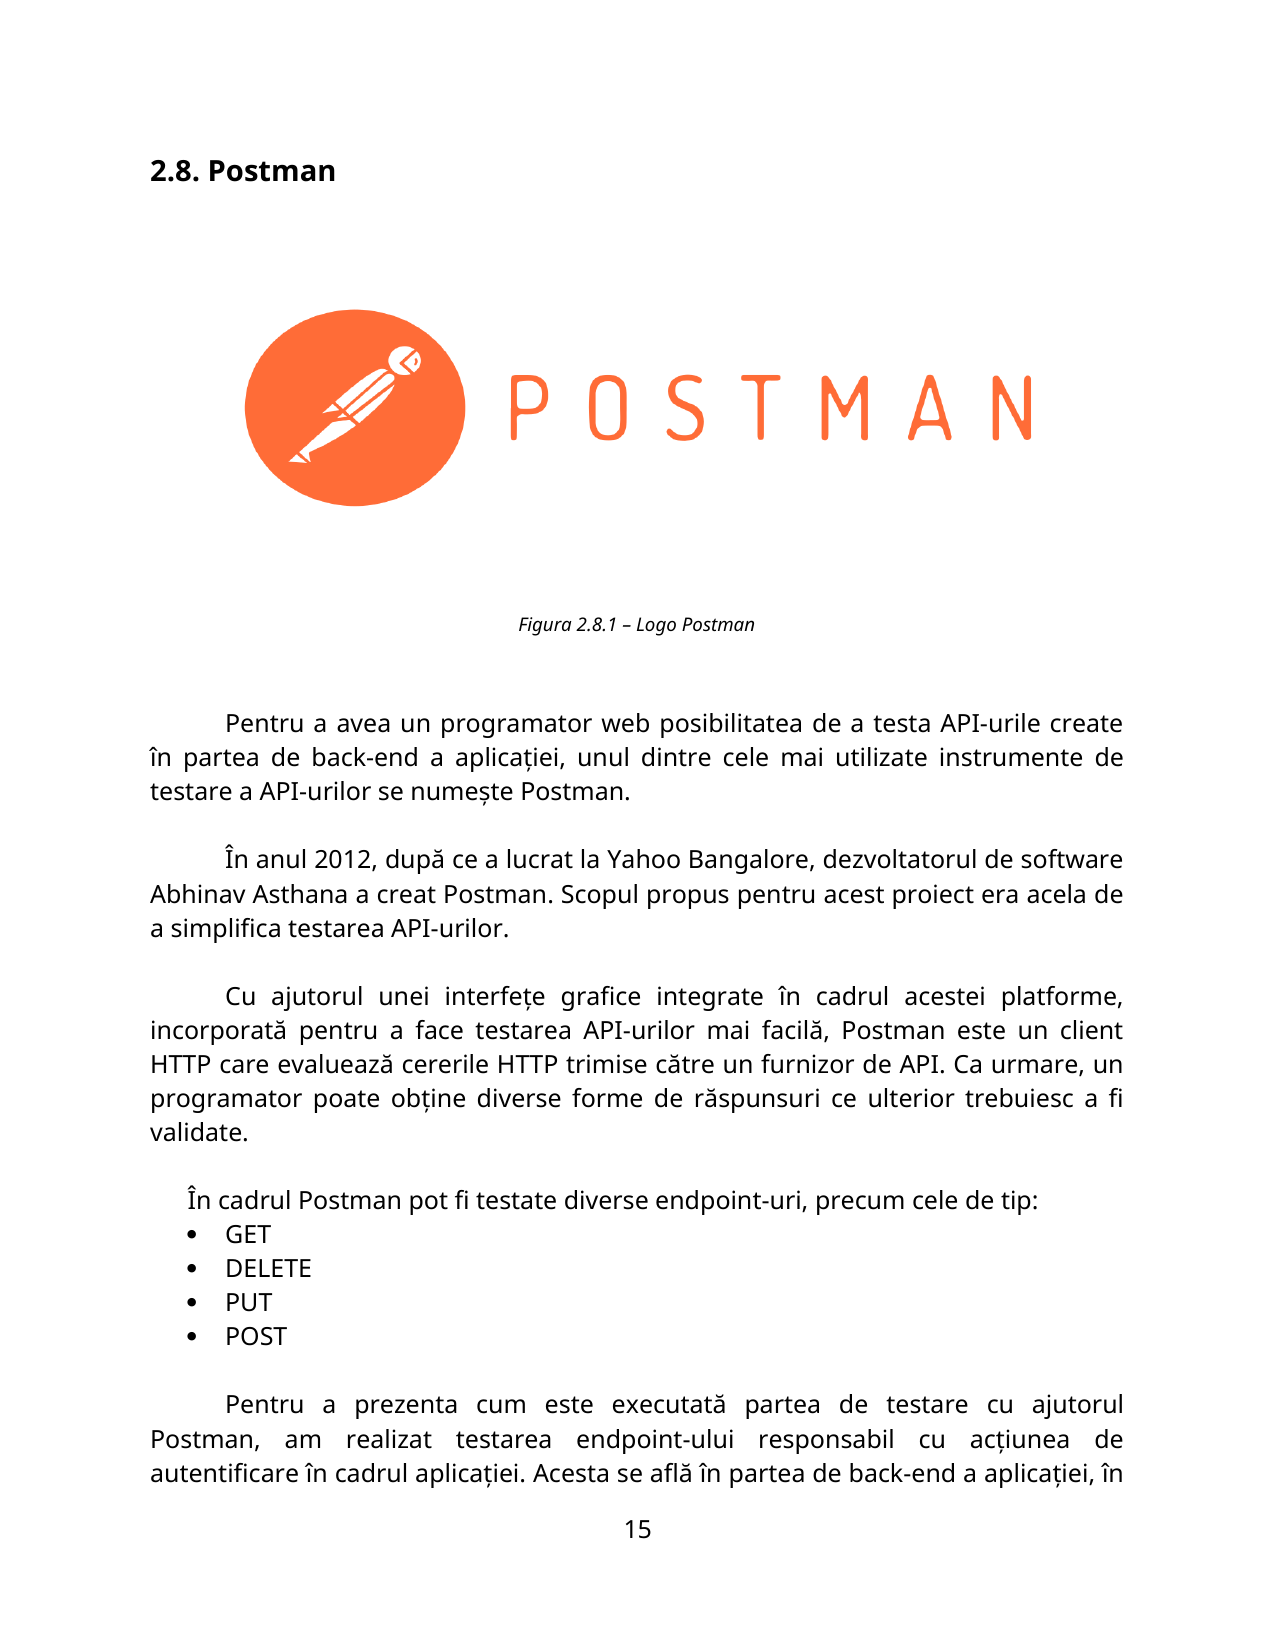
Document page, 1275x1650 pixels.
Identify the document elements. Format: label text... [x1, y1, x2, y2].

list DELETE [187, 1251, 1125, 1285]
picture [212, 218, 1063, 597]
text Cu ajutorul unei interfețe grafice integrate în cadrul acestei platforme, incorporată pentru a face testarea API-urilor mai facilă, Postman este un client HTTP care evaluează cererile HTTP trimise către un furnizor de API. Ca urmare, un programator poate obține diverse forme de răspunsuri ce ulterior trebuiesc a fi validate. [150, 978, 1125, 1149]
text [150, 1387, 1125, 1489]
text În cadrul Postman pot fi testate diverse endpoint-uri, precum cele de tip: [150, 1183, 1125, 1217]
list POST [187, 1319, 1125, 1353]
text Pentru a avea un programator web posibilitatea de a testa API-urile create în partea de back-end a aplicației, unul dintre cele mai utilizate instrumente de testare a API-urilor se numește Postman. [150, 706, 1125, 808]
text În anul 2012, după ce a lucrat la Yahoo Bangalore, dezvoltatorul de software Abhinav Asthana a creat Postman. Scopul propus pentru acest proiect era acela de a simplifica testarea API-urilor. [150, 842, 1125, 944]
subtitle 2.8. Postman [150, 150, 1125, 190]
list GET [187, 1217, 1125, 1251]
list PUT [187, 1285, 1125, 1319]
